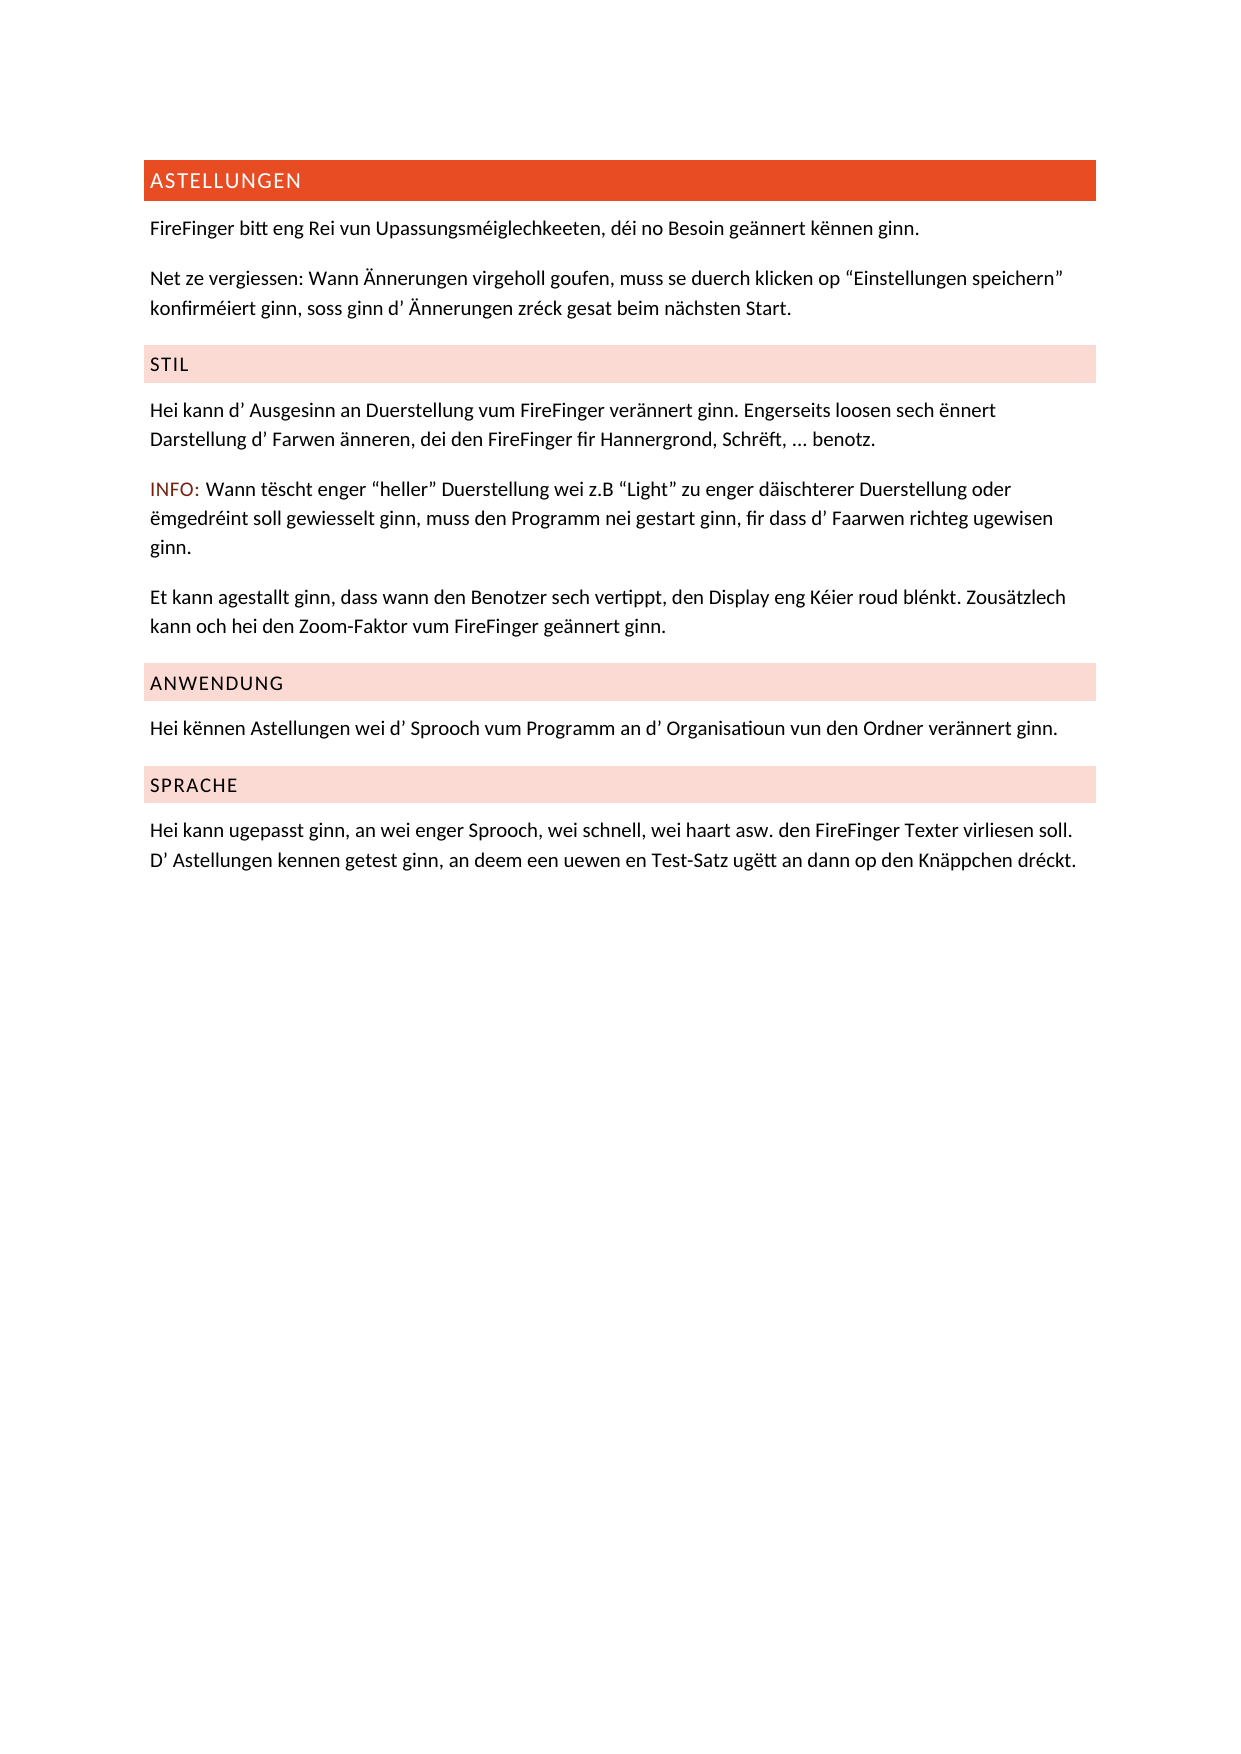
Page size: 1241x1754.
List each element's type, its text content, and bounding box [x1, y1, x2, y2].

subtitle Astellungen [150, 167, 1090, 195]
subtitle Anwendung [150, 670, 1090, 695]
text Et kann agestallt ginn, dass wann den Benotzer sech vertippt, den Display eng Kéier roud blénkt. Zousätzlech kann och hei den Zoom-Faktor vum FireFinger geännert ginn. [150, 584, 1090, 639]
text Net ze vergiessen: Wann Ännerungen virgeholl goufen, muss se duerch klicken op “Einstellungen speichern” konfirméiert ginn, soss ginn d’ Ännerungen zréck gesat beim nächsten Start. [150, 266, 1090, 320]
text Info: Wann tëscht enger “heller” Duerstellung wei z.B “Light” zu enger däischterer Duerstellung oder ëmgedréint soll gewiesselt ginn, muss den Programm nei gestart ginn, fir dass d’ Faarwen richteg ugewisen ginn. [150, 476, 1090, 560]
subtitle Sprache [150, 772, 1090, 797]
text Hei kann ugepasst ginn, an wei enger Sprooch, wei schnell, wei haart asw. den FireFinger Texter virliesen soll. D’ Astellungen kennen getest ginn, an deem een uewen en Test-Satz ugëtt an dann op den Knäppchen dréckt. [150, 818, 1090, 872]
subtitle Stil [150, 351, 1090, 376]
text Hei kann d’ Ausgesinn an Duerstellung vum FireFinger verännert ginn. Engerseits loosen sech ënnert Darstellung d’ Farwen änneren, dei den FireFinger fir Hannergrond, Schrëft, ... benotz. [150, 397, 1090, 451]
text FireFinger bitt eng Rei vun Upassungsméiglechkeeten, déi no Besoin geännert kënnen ginn. [150, 216, 1090, 241]
text Hei kënnen Astellungen wei d’ Sprooch vum Programm an d’ Organisatioun vun den Ordner verännert ginn. [150, 716, 1090, 741]
